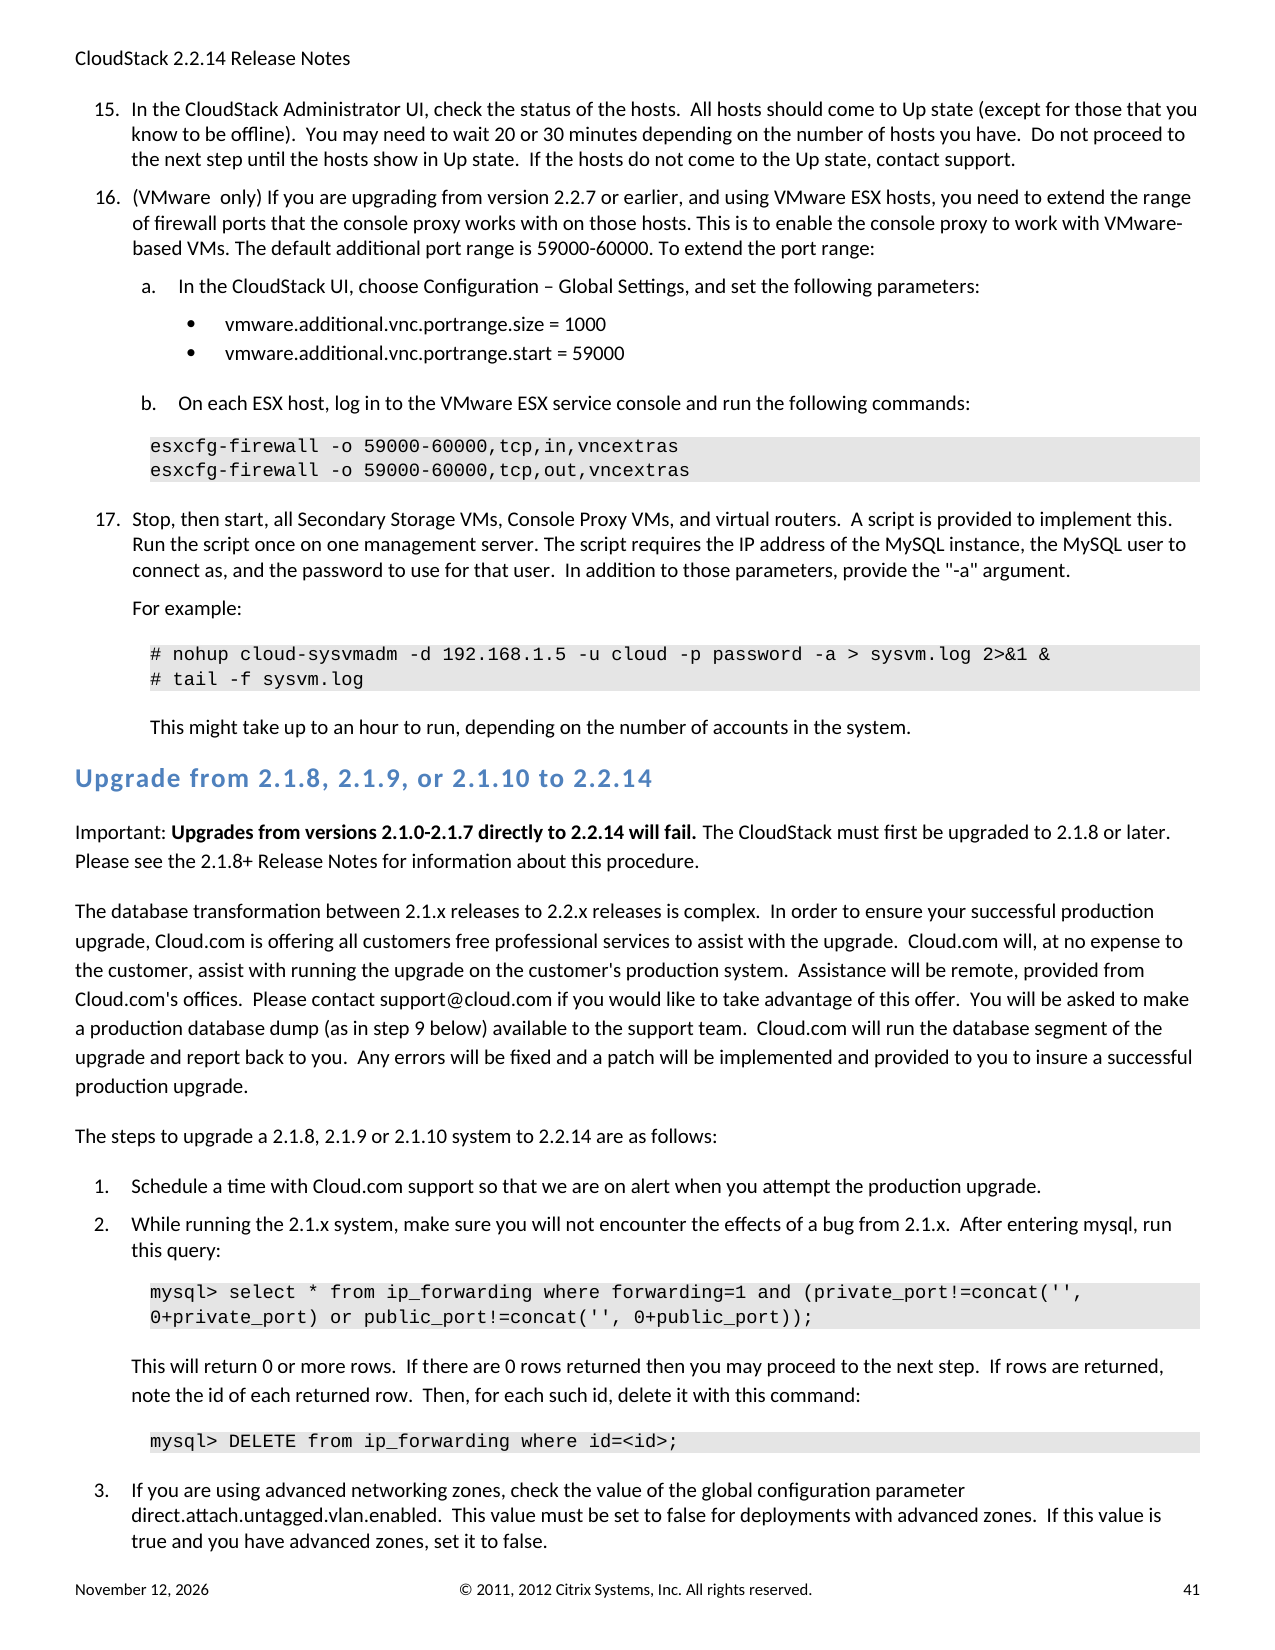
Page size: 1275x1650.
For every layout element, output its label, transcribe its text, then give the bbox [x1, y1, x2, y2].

text mysql> DELETE from ip_forwarding where id=<id>; [150, 1432, 1200, 1453]
text mysql> select * from ip_forwarding where forwarding=1 and (private_port!=concat('', [150, 1283, 1200, 1304]
text This might take up to an hour to run, depending on the number of accounts in the system. [150, 714, 1200, 740]
text # nohup cloud-sysvmadm -d 192.168.1.5 -u cloud -p password -a > sysvm.log 2>&1 & [150, 645, 1200, 666]
text esxcfg-firewall -o 59000-60000,tcp,in,vncextras [150, 437, 1200, 458]
text # tail -f sysvm.log [150, 669, 1200, 691]
list (VMware only) If you are upgrading from version 2.2.7 or earlier, and using VMware ESX hosts, you need to extend the range of firewall ports that the console proxy works with on those hosts. This is to enable the console proxy to work with VMware-based VMs. The default additional port range is 59000-60000. To extend the port range: [94, 184, 1200, 261]
list This will return 0 or more rows. If there are 0 rows returned then you may proceed to the next step. If rows are returned, note the id of each returned row. Then, for each such id, delete it with this command: [131, 1353, 1200, 1407]
text The database transformation between 2.1.x releases to 2.2.x releases is complex. In order to ensure your successful production upgrade, Cloud.com is offering all customers free professional services to assist with the upgrade. Cloud.com will, at no expense to the customer, assist with running the upgrade on the customer's production system. Assistance will be remote, provided from Cloud.com's offices. Please contact support@cloud.com if you would like to take advantage of this offer. You will be asked to make a production database dump (as in step 9 below) available to the support team. Cloud.com will run the database segment of the upgrade and report back to you. Any errors will be fixed and a patch will be implemented and provided to you to insure a successful production upgrade. [75, 899, 1200, 1099]
list In the CloudStack Administrator UI, check the status of the hosts. All hosts should come to Up state (except for those that you know to be offline). You may need to wait 20 or 30 minutes depending on the number of hosts you have. Do not proceed to the next step until the hosts show in Up state. If the hosts do not come to the Up state, contact support. [94, 96, 1200, 172]
list For example: [132, 595, 1200, 620]
text esxcfg-firewall -o 59000-60000,tcp,out,vncextras [150, 461, 1200, 482]
list vmware.additional.vnc.portrange.start = 59000 [187, 340, 1200, 366]
text 0+private_port) or public_port!=concat('', 0+public_port)); [150, 1308, 1200, 1329]
list If you are using advanced networking zones, check the value of the global configuration parameter direct.attach.untagged.vlan.enabled. This value must be set to false for deployments with advanced zones. If this value is true and you have advanced zones, set it to false. [94, 1477, 1200, 1553]
text The steps to upgrade a 2.1.8, 2.1.9 or 2.1.10 system to 2.2.14 are as follows: [75, 1124, 1200, 1149]
list While running the 2.1.x system, make sure you will not encounter the effects of a bug from 2.1.x. After entering mysql, run this query: [94, 1212, 1200, 1262]
list Stop, then start, all Secondary Storage VMs, Console Proxy VMs, and virtual routers. A script is provided to implement this. Run the script once on one management server. The script requires the IP address of the MySQL instance, the MySQL user to connect as, and the password to use for that user. In addition to those parameters, provide the "-a" argument. [94, 506, 1200, 582]
list In the CloudStack UI, choose Configuration – Global Settings, and set the following parameters: [141, 273, 1200, 299]
subtitle Upgrade from 2.1.8, 2.1.9, or 2.1.10 to 2.2.14 [75, 761, 1200, 794]
list Schedule a time with Cloud.com support so that we are on alert when you attempt the production upgrade. [94, 1174, 1200, 1199]
text Important: Upgrades from versions 2.1.0-2.1.7 directly to 2.2.14 will fail. The CloudStack must first be upgraded to 2.1.8 or later. Please see the 2.1.8+ Release Notes for information about this procedure. [75, 819, 1200, 874]
list On each ESX host, log in to the VMware ESX service console and run the following commands: [141, 390, 1200, 416]
list vmware.additional.vnc.portrange.size = 1000 [187, 311, 1200, 337]
